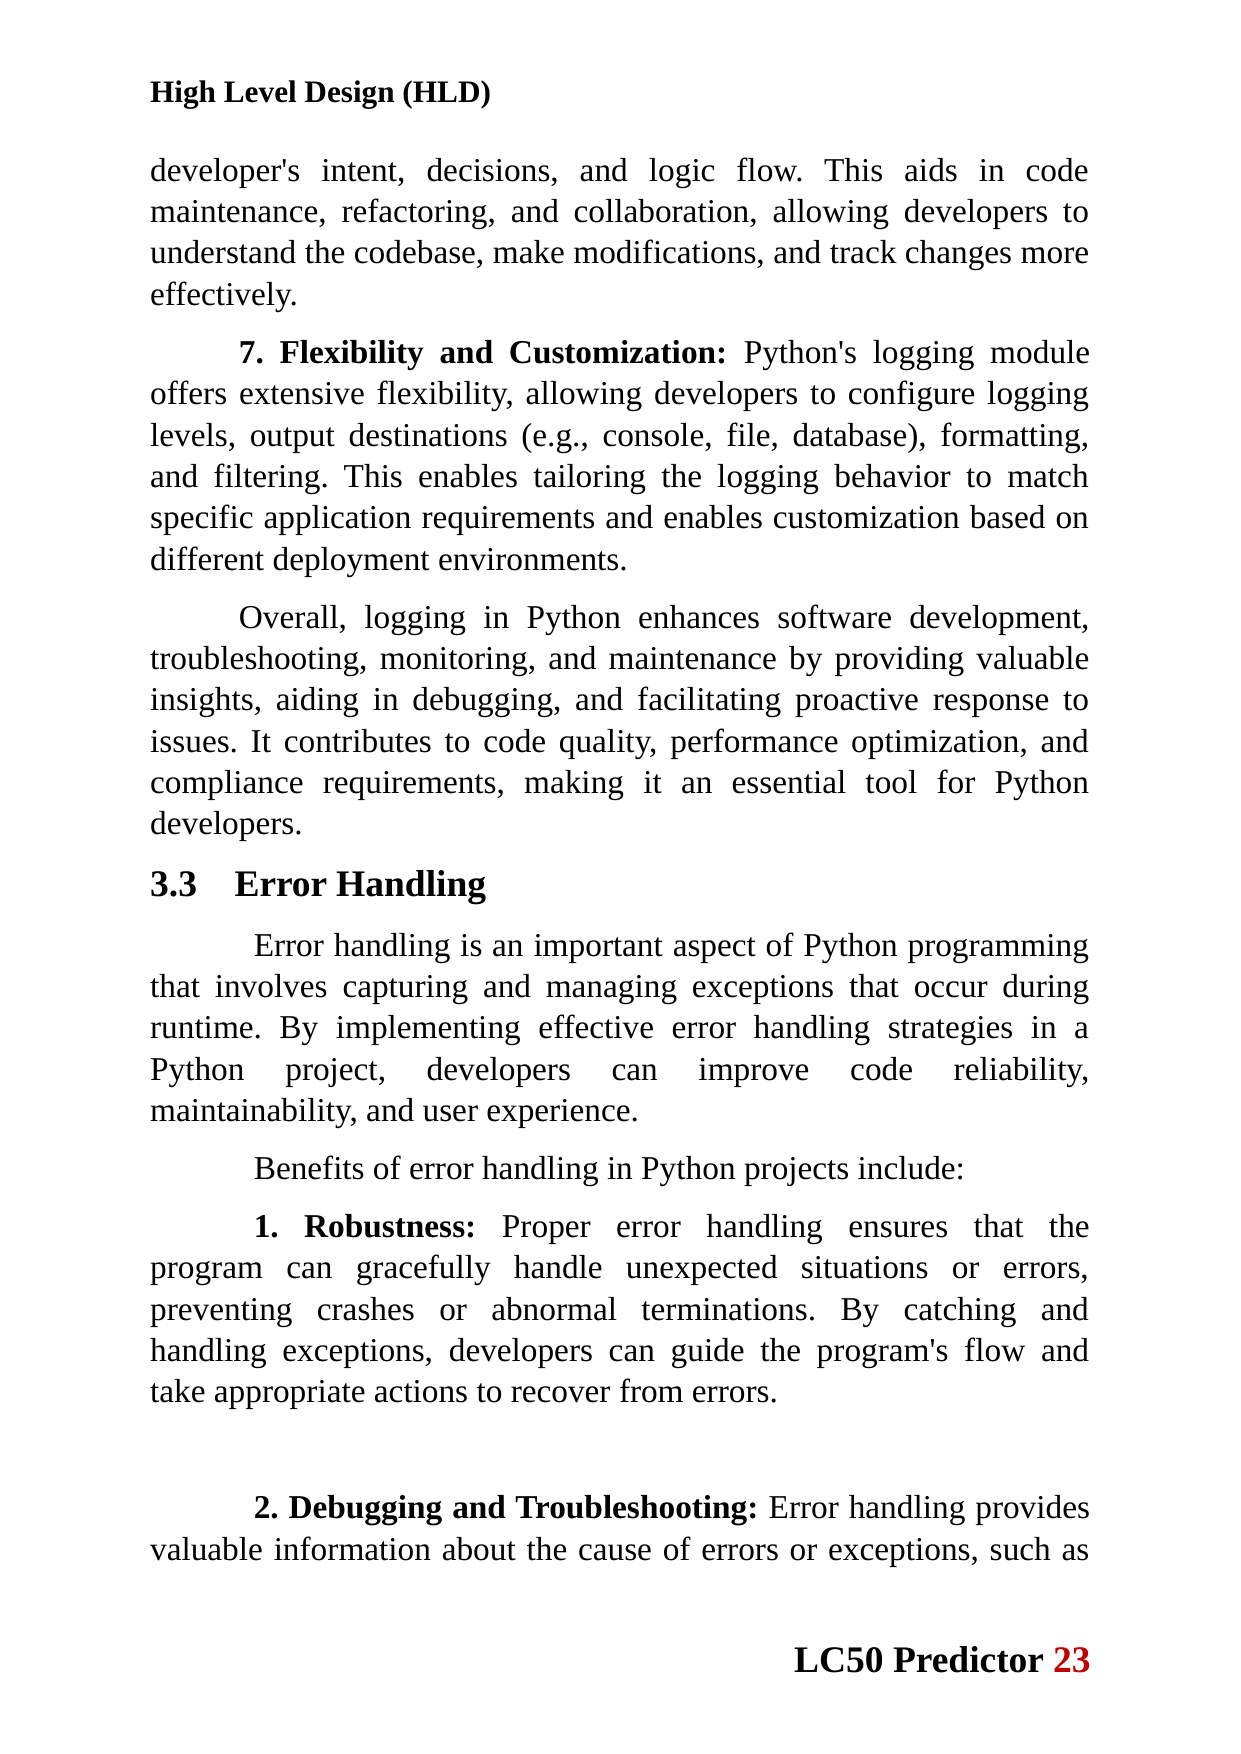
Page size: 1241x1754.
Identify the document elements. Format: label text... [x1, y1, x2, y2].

text Overall, logging in Python enhances software development, troubleshooting, monitoring, and maintenance by providing valuable insights, aiding in debugging, and facilitating proactive response to issues. It contributes to code quality, performance optimization, and compliance requirements, making it an essential tool for Python developers. [150, 597, 1090, 842]
text 7. Flexibility and Customization: Python's logging module offers extensive flexibility, allowing developers to configure logging levels, output destinations (e.g., console, file, database), formatting, and filtering. This enables tailoring the logging behavior to match specific application requirements and enables customization based on different deployment environments. [150, 332, 1090, 577]
text 1. Robustness: Proper error handling ensures that the program can gracefully handle unexpected situations or errors, preventing crashes or abnormal terminations. By catching and handling exceptions, developers can guide the program's flow and take appropriate actions to recover from errors. [150, 1206, 1090, 1410]
text Error handling is an important aspect of Python programming that involves capturing and managing exceptions that occur during runtime. By implementing effective error handling strategies in a Python project, developers can improve code reliability, maintainability, and user experience. [150, 925, 1090, 1129]
text Benefits of error handling in Python projects include: [150, 1148, 1090, 1187]
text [150, 1488, 1090, 1567]
text 3.3 Error Handling [150, 862, 1090, 905]
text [150, 150, 1090, 312]
